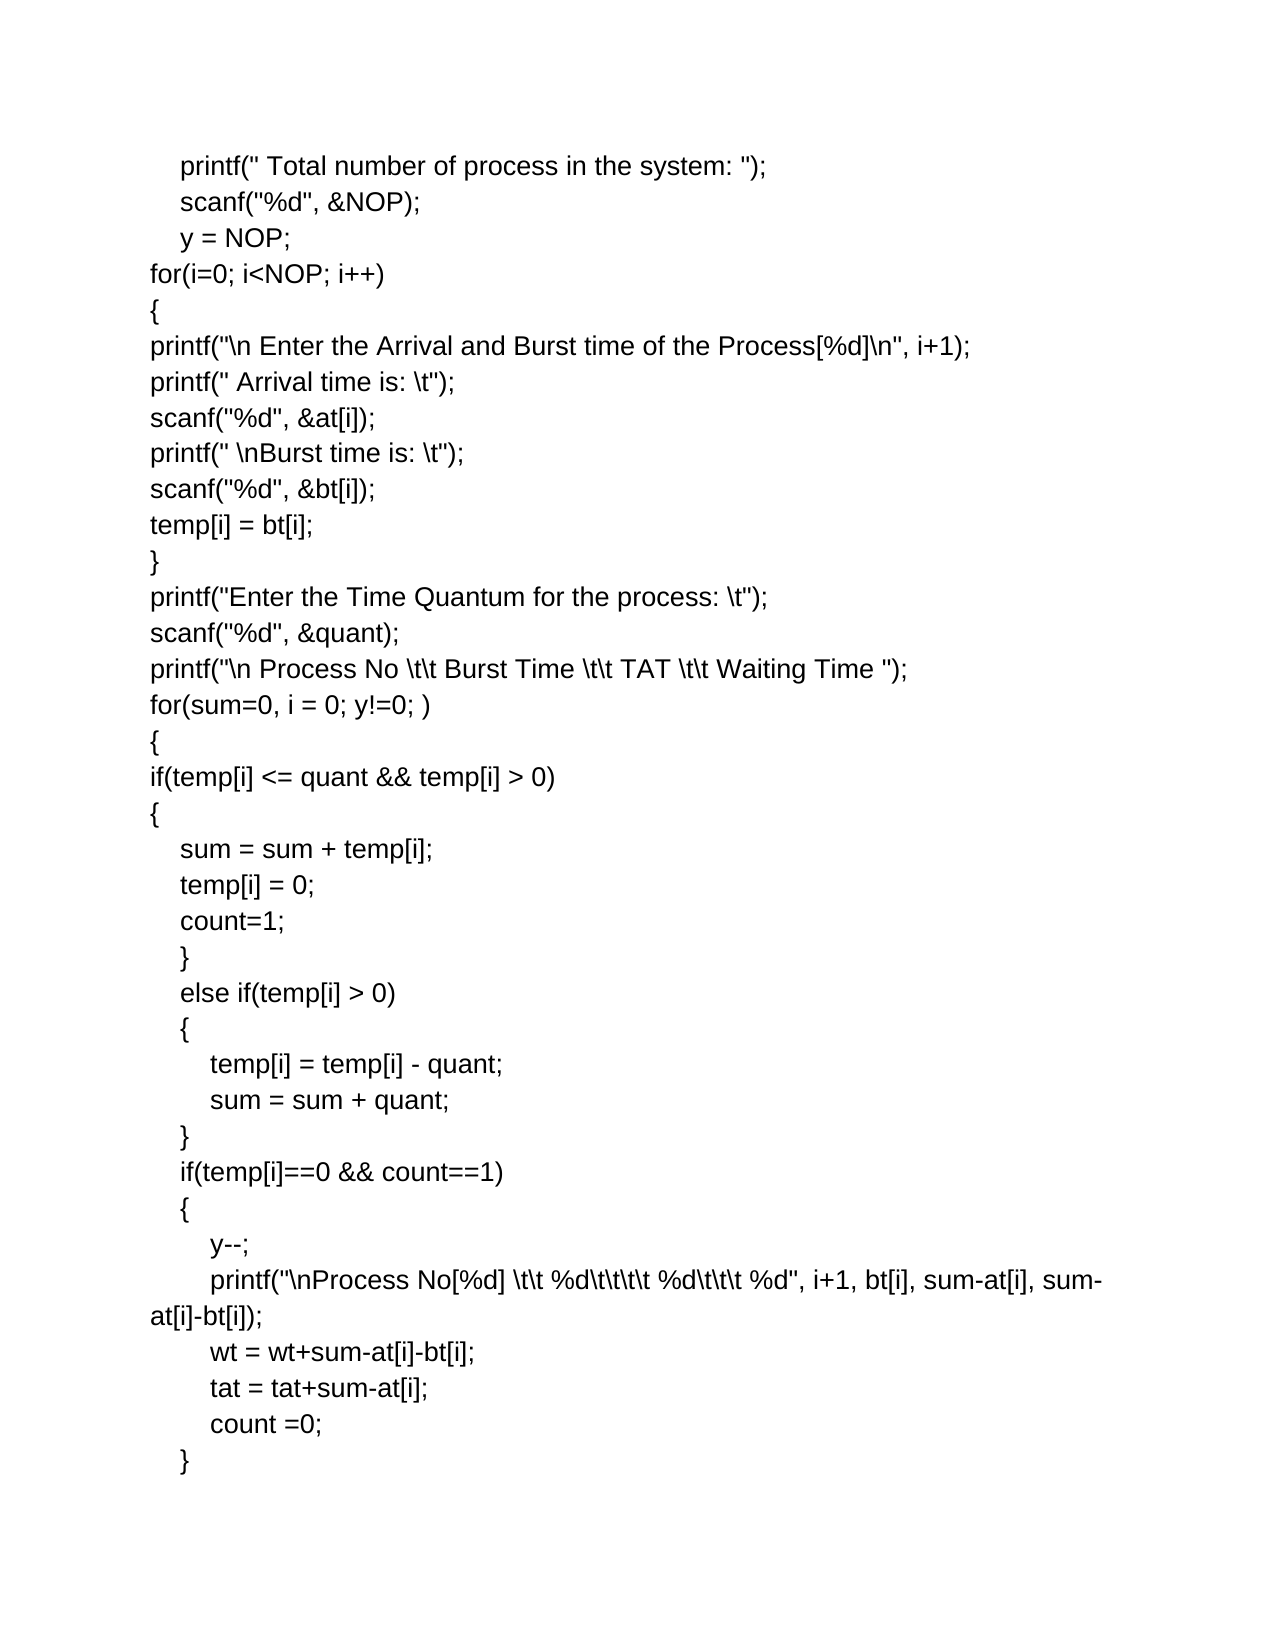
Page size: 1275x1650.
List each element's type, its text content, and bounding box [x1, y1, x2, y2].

text } [150, 1120, 1125, 1152]
text temp[i] = bt[i]; [150, 509, 1125, 541]
text for(i=0; i<NOP; i++) [150, 258, 1125, 289]
text } [150, 941, 1125, 972]
text { [150, 1012, 1125, 1044]
text { [150, 797, 1125, 828]
text printf("\n Process No \t\t Burst Time \t\t TAT \t\t Waiting Time "); [150, 653, 1125, 684]
text sum = sum + quant; [150, 1084, 1125, 1116]
text scanf("%d", &NOP); [150, 186, 1125, 217]
text printf(" Arrival time is: \t"); [150, 366, 1125, 397]
text sum = sum + temp[i]; [150, 833, 1125, 864]
text scanf("%d", &bt[i]); [150, 473, 1125, 505]
text temp[i] = 0; [150, 869, 1125, 900]
text temp[i] = temp[i] - quant; [150, 1048, 1125, 1080]
text count=1; [150, 905, 1125, 936]
text tat = tat+sum-at[i]; [150, 1372, 1125, 1403]
text printf("Enter the Time Quantum for the process: \t"); [150, 581, 1125, 612]
text if(temp[i]==0 && count==1) [150, 1156, 1125, 1187]
text for(sum=0, i = 0; y!=0; ) [150, 689, 1125, 720]
text y--; [150, 1228, 1125, 1259]
text printf(" \nBurst time is: \t"); [150, 437, 1125, 469]
text printf(" Total number of process in the system: "); [150, 150, 1125, 181]
text printf("\nProcess No[%d] \t\t %d\t\t\t\t %d\t\t\t %d", i+1, bt[i], sum-at[i], sum-at[i]-bt[i]); [150, 1264, 1125, 1331]
text } [150, 545, 1125, 577]
text } [150, 1444, 1125, 1475]
text { [150, 725, 1125, 756]
text { [150, 1192, 1125, 1223]
text count =0; [150, 1408, 1125, 1439]
text else if(temp[i] > 0) [150, 977, 1125, 1008]
text y = NOP; [150, 222, 1125, 253]
text scanf("%d", &quant); [150, 617, 1125, 648]
text { [150, 294, 1125, 325]
text wt = wt+sum-at[i]-bt[i]; [150, 1336, 1125, 1367]
text scanf("%d", &at[i]); [150, 402, 1125, 433]
text if(temp[i] <= quant && temp[i] > 0) [150, 761, 1125, 792]
text printf("\n Enter the Arrival and Burst time of the Process[%d]\n", i+1); [150, 330, 1125, 361]
